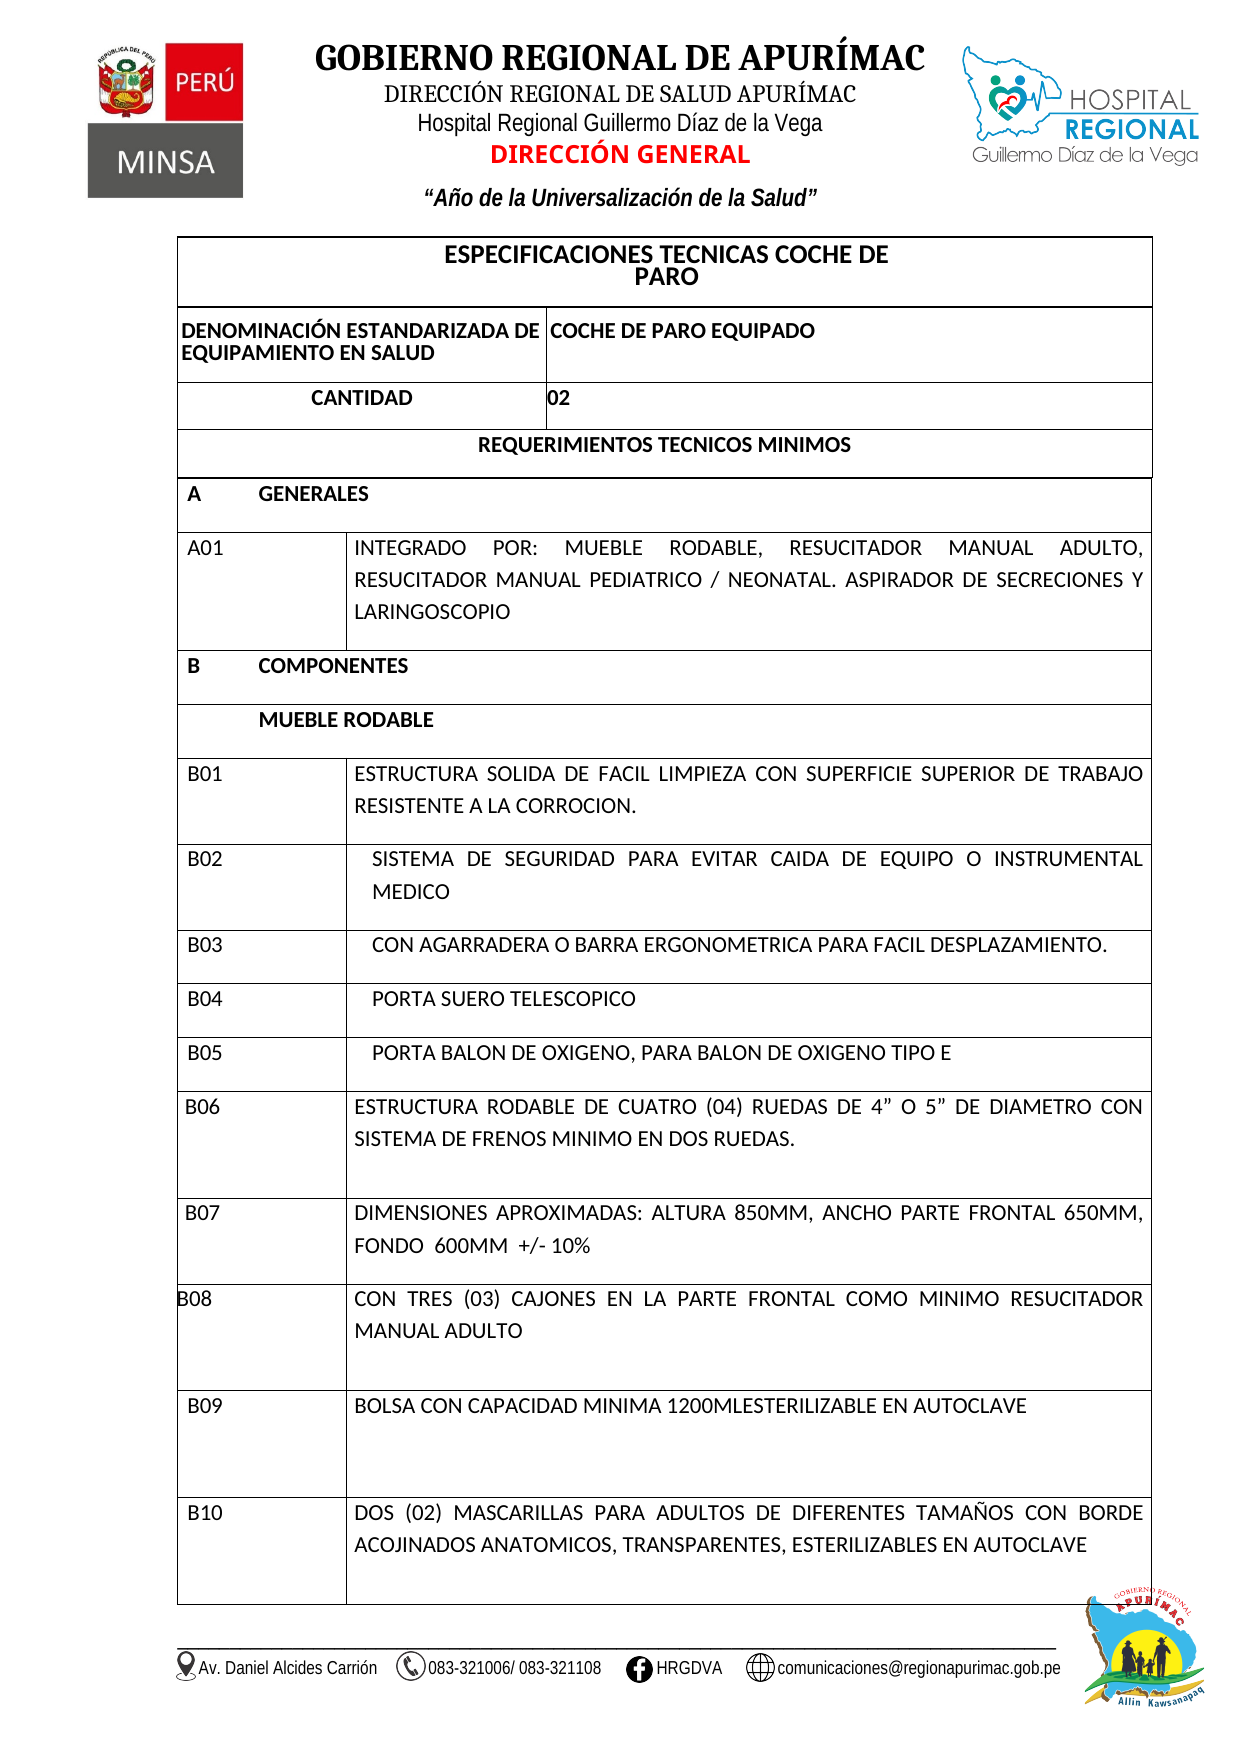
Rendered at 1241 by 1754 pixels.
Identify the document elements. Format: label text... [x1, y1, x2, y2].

table_cell BOLSA CON CAPACIDAD MINIMA 1200MLESTERILIZABLE EN AUTOCLAVE [347, 1391, 1151, 1497]
table_cell B03 [178, 931, 346, 983]
table_cell B08 [178, 1285, 346, 1390]
table_cell CON TRES (03) CAJONES EN LA PARTE FRONTAL COMO MINIMO RESUCITADOR MANUAL ADULTO [347, 1285, 1151, 1390]
table_cell B06 [178, 1092, 346, 1197]
table_cell B04 [178, 984, 346, 1037]
table_cell MUEBLE RODABLE [178, 705, 1151, 758]
table_cell REQUERIMIENTOS TECNICOS MINIMOS [178, 430, 1152, 477]
table_cell DIMENSIONES APROXIMADAS: ALTURA 850MM, ANCHO PARTE FRONTAL 650MM, FONDO 600MM +/- 10% [347, 1199, 1151, 1283]
table_cell DOS (02) MASCARILLAS PARA ADULTOS DE DIFERENTES TAMAÑOS CON BORDE ACOJINADOS ANATOMICOS, TRANSPARENTES, ESTERILIZABLES EN AUTOCLAVE [347, 1498, 1151, 1604]
table_cell A01 [178, 533, 346, 650]
table_cell B02 [178, 845, 346, 929]
table_header A GENERALES [178, 479, 1151, 532]
table_cell 02 [547, 383, 1152, 429]
table_cell B09 [178, 1391, 346, 1497]
picture [1084, 1587, 1205, 1707]
picture [85, 40, 244, 200]
table_cell PORTA SUERO TELESCOPICO [347, 984, 1151, 1037]
table_cell ESTRUCTURA SOLIDA DE FACIL LIMPIEZA CON SUPERFICIE SUPERIOR DE TRABAJO RESISTENTE A LA CORROCION. [347, 759, 1151, 843]
table_cell B05 [178, 1038, 346, 1091]
table_cell CANTIDAD [178, 383, 546, 429]
table_cell SISTEMA DE SEGURIDAD PARA EVITAR CAIDA DE EQUIPO O INSTRUMENTAL MEDICO [347, 845, 1151, 929]
table_cell B01 [178, 759, 346, 843]
table_cell B07 [178, 1199, 346, 1283]
table_header ESPECIFICACIONES TECNICAS COCHE DE PARO [178, 238, 1152, 306]
picture [626, 1656, 653, 1683]
picture [746, 1653, 775, 1682]
table_cell DENOMINACIÓN ESTANDARIZADA DE EQUIPAMIENTO EN SALUD [178, 308, 546, 382]
picture [965, 46, 1199, 138]
picture [962, 66, 1199, 166]
table_cell B COMPONENTES [178, 651, 1151, 704]
table_cell PORTA BALON DE OXIGENO, PARA BALON DE OXIGENO TIPO E [347, 1038, 1151, 1091]
picture [396, 1651, 426, 1681]
table_cell ESTRUCTURA RODABLE DE CUATRO (04) RUEDAS DE 4” O 5” DE DIAMETRO CON SISTEMA DE FRENOS MINIMO EN DOS RUEDAS. [347, 1092, 1151, 1197]
table_cell B10 [178, 1498, 346, 1604]
picture [176, 1651, 196, 1681]
table_cell CON AGARRADERA O BARRA ERGONOMETRICA PARA FACIL DESPLAZAMIENTO. [347, 931, 1151, 983]
table_cell INTEGRADO POR: MUEBLE RODABLE, RESUCITADOR MANUAL ADULTO, RESUCITADOR MANUAL PEDIATRICO / NEONATAL. ASPIRADOR DE SECRECIONES Y LARINGOSCOPIO [347, 533, 1151, 650]
table_cell COCHE DE PARO EQUIPADO [547, 308, 1152, 382]
